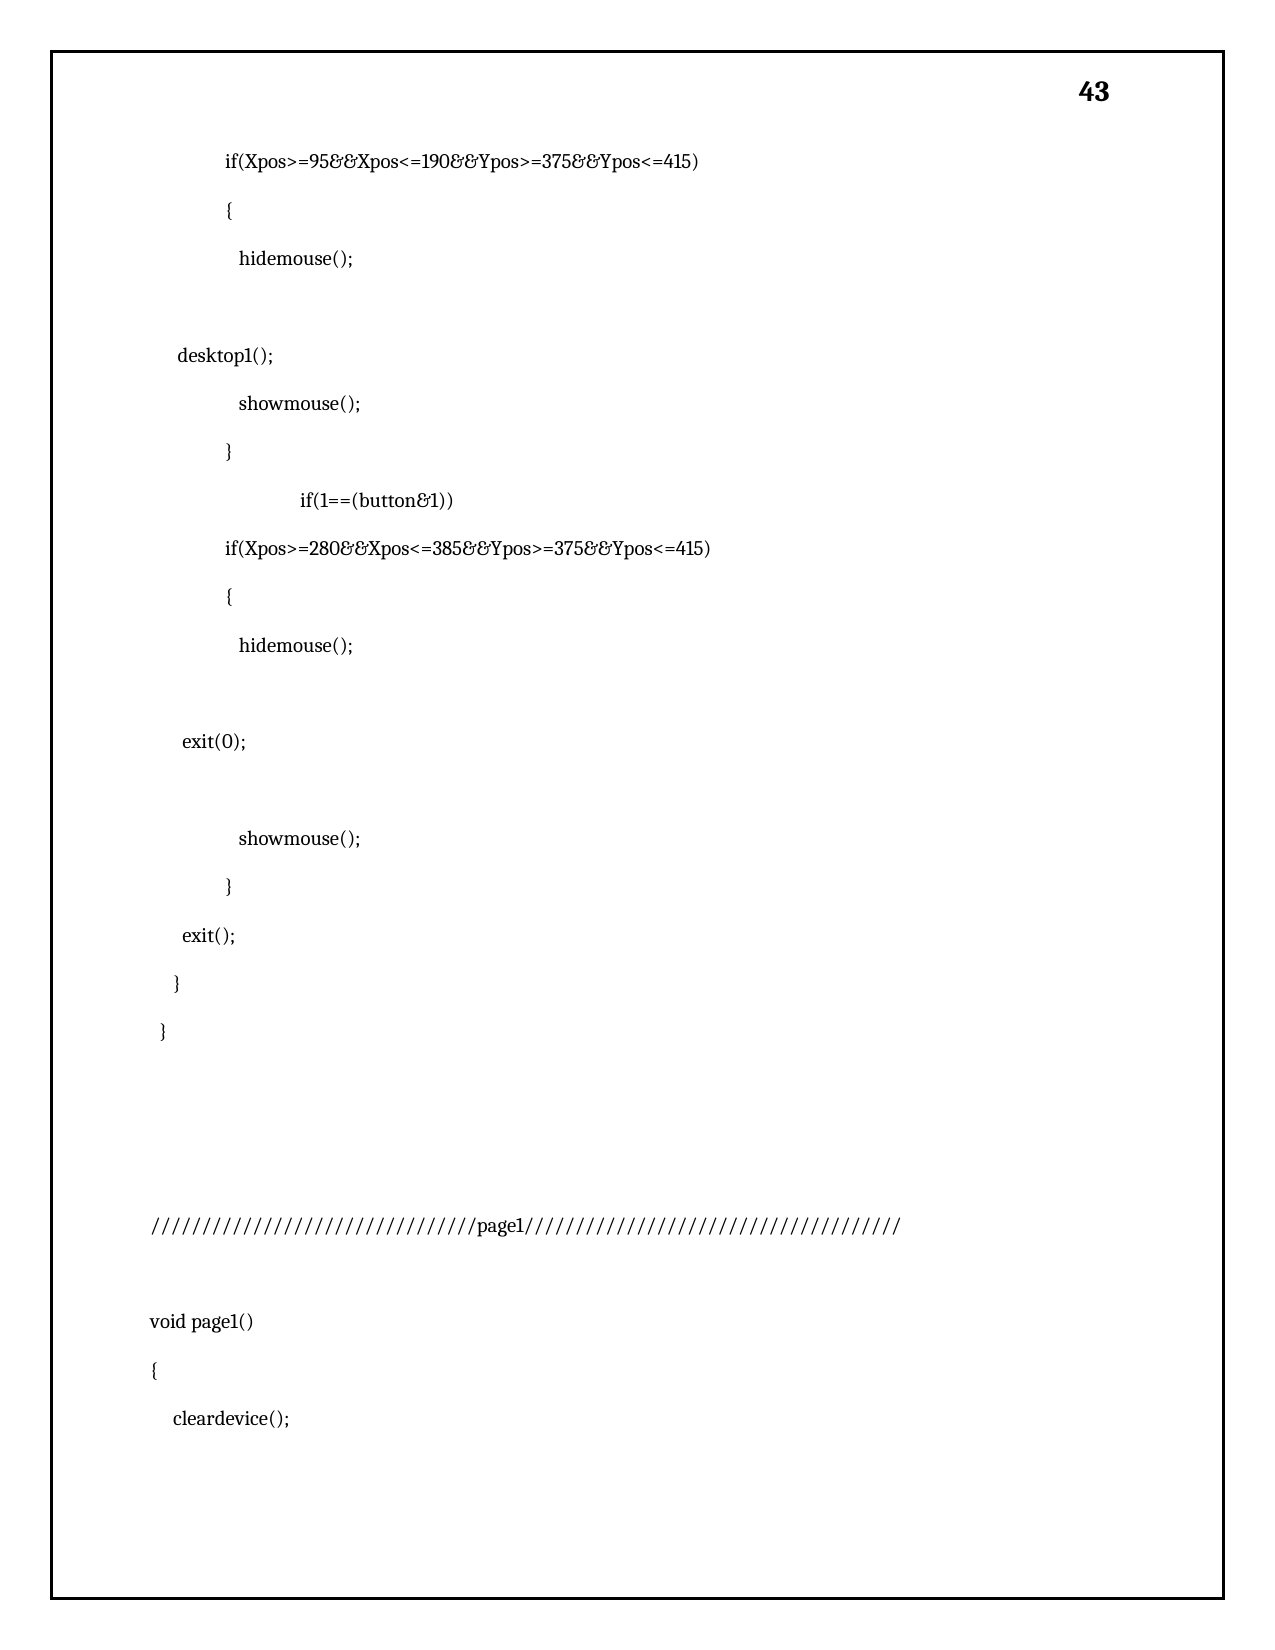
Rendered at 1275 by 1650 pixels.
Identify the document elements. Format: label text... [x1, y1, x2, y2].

text if(Xpos>=95&&Xpos<=190&&Ypos>=375&&Ypos<=415) [150, 150, 1125, 174]
text } [150, 1020, 1125, 1044]
text desktop1(); [150, 343, 1125, 367]
text if(1==(button&1)) [150, 488, 1125, 512]
text ////////////////////////////////page1///////////////////////////////////// [150, 1213, 1125, 1237]
text hidemouse(); [150, 247, 1125, 271]
text { [150, 198, 1125, 222]
text exit(); [150, 923, 1125, 947]
text showmouse(); [150, 827, 1125, 851]
text if(Xpos>=280&&Xpos<=385&&Ypos>=375&&Ypos<=415) [150, 537, 1125, 561]
text } [150, 972, 1125, 996]
text exit(0); [150, 730, 1125, 754]
text showmouse(); [150, 392, 1125, 416]
text { [150, 1358, 1125, 1382]
text cleardevice(); [150, 1407, 1125, 1431]
text } [150, 440, 1125, 464]
text void page1() [150, 1310, 1125, 1334]
text hidemouse(); [150, 633, 1125, 657]
text { [150, 585, 1125, 609]
text } [150, 875, 1125, 899]
